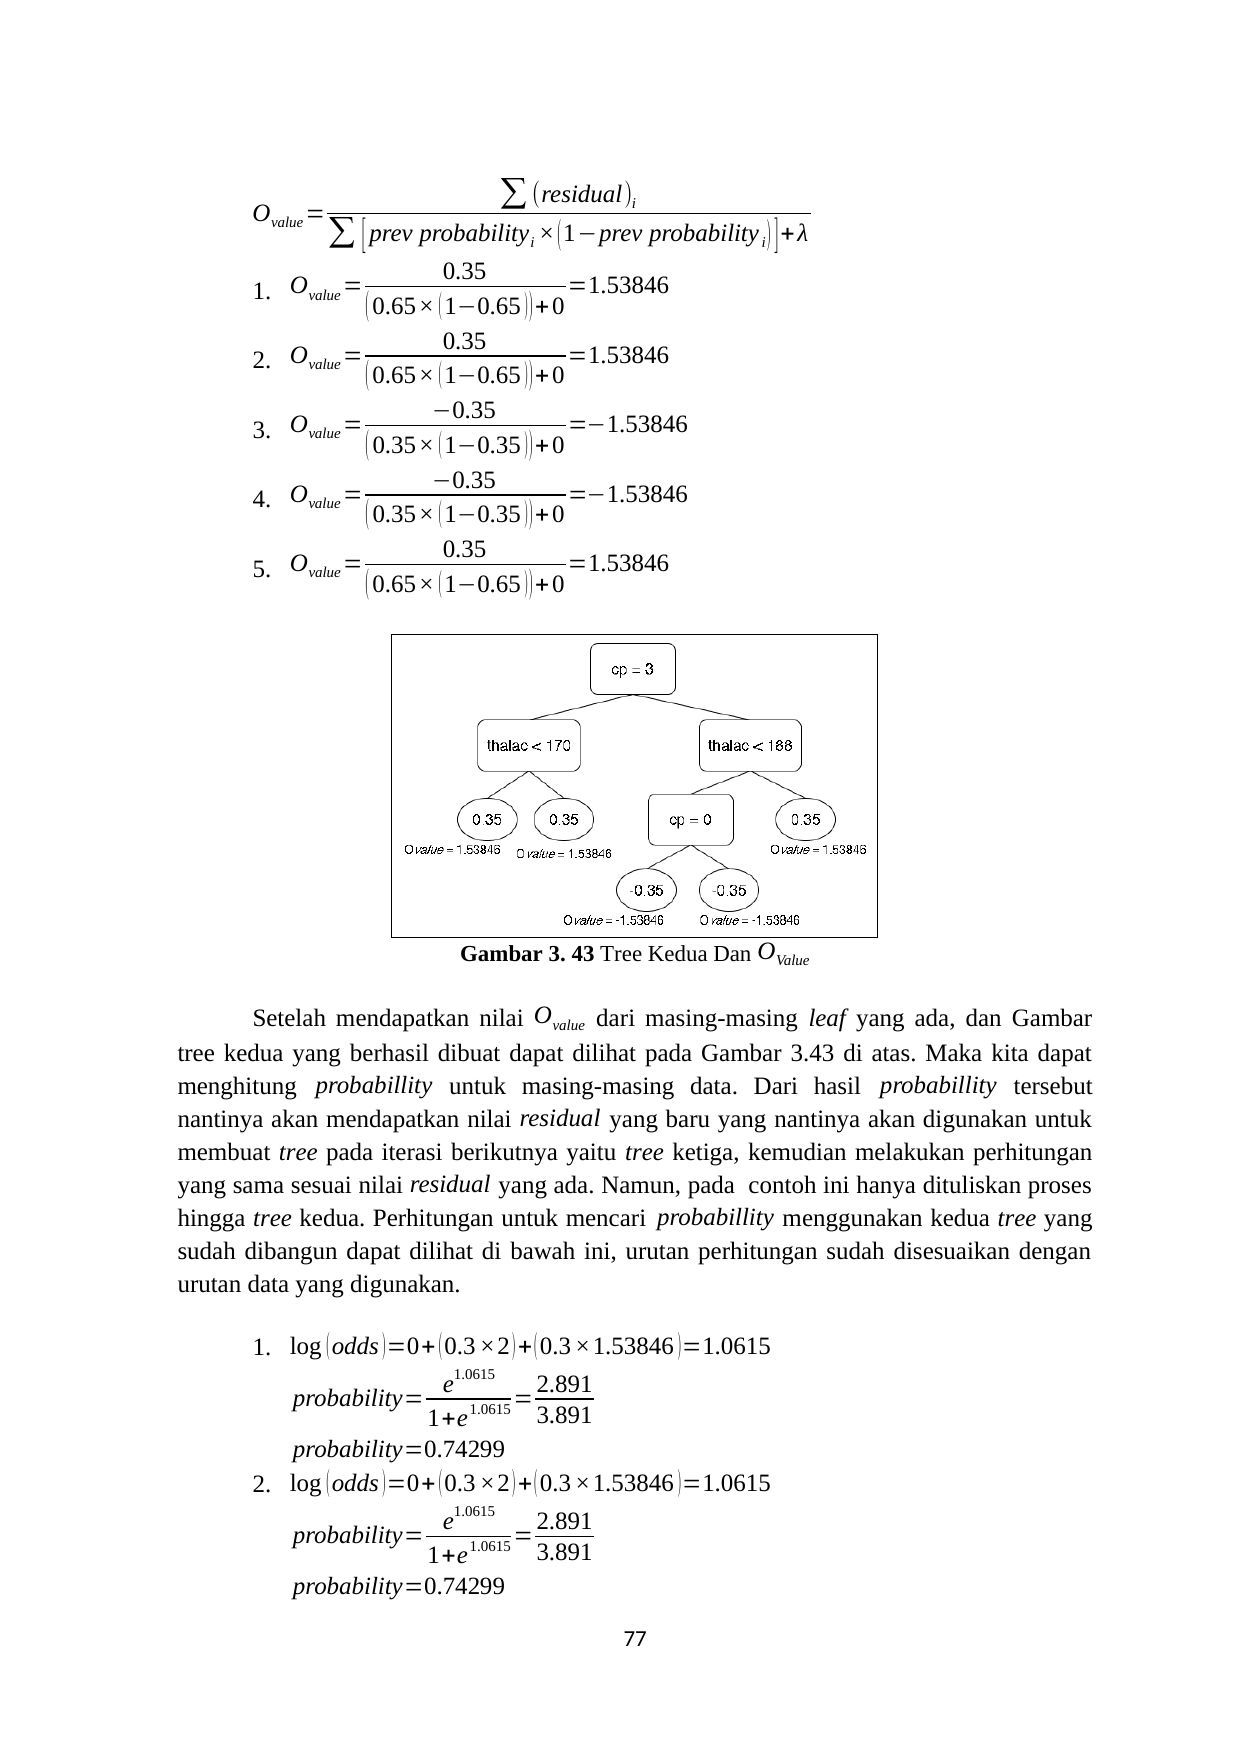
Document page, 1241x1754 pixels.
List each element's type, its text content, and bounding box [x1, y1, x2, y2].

text Gambar 3. 43 Tree Kedua Dan [177, 938, 1092, 969]
text Setelah mendapatkan nilai dari masing-masing leaf yang ada, dan Gambar tree kedua yang berhasil dibuat dapat dilihat pada Gambar 3.43 di atas. Maka kita dapat menghitung untuk masing-masing data. Dari hasil tersebut nantinya akan mendapatkan nilai yang baru yang nantinya akan digunakan untuk membuat tree pada iterasi berikutnya yaitu tree ketiga, kemudian melakukan perhitungan yang sama sesuai nilai yang ada. Namun, pada contoh ini hanya dituliskan proses hingga tree kedua. Perhitungan untuk mencari menggunakan kedua tree yang sudah dibangun dapat dilihat di bawah ini, urutan perhitungan sudah disesuaikan dengan urutan data yang digunakan. [177, 1002, 1092, 1298]
picture [392, 635, 877, 937]
